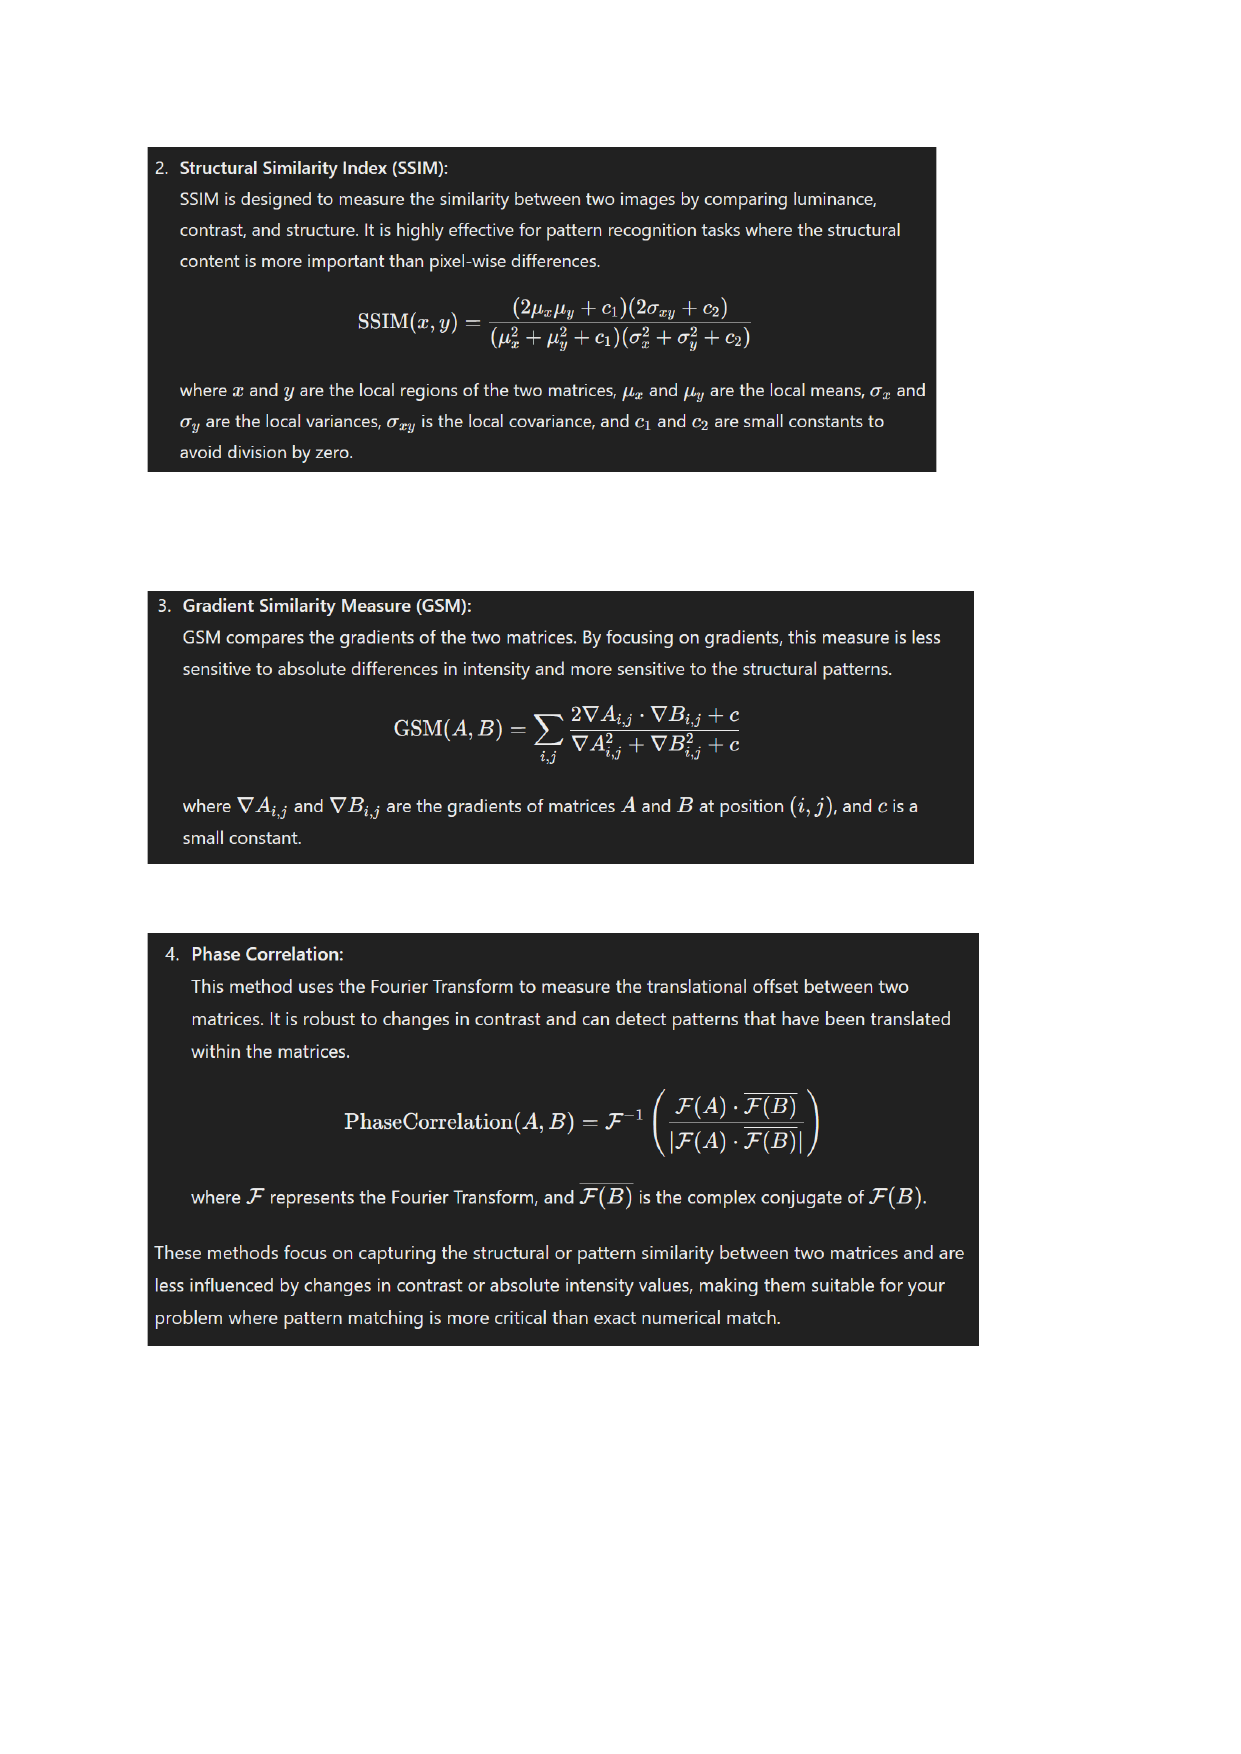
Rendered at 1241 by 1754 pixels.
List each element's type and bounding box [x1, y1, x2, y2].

picture [147, 591, 974, 864]
picture [147, 147, 937, 472]
picture [147, 933, 979, 1346]
